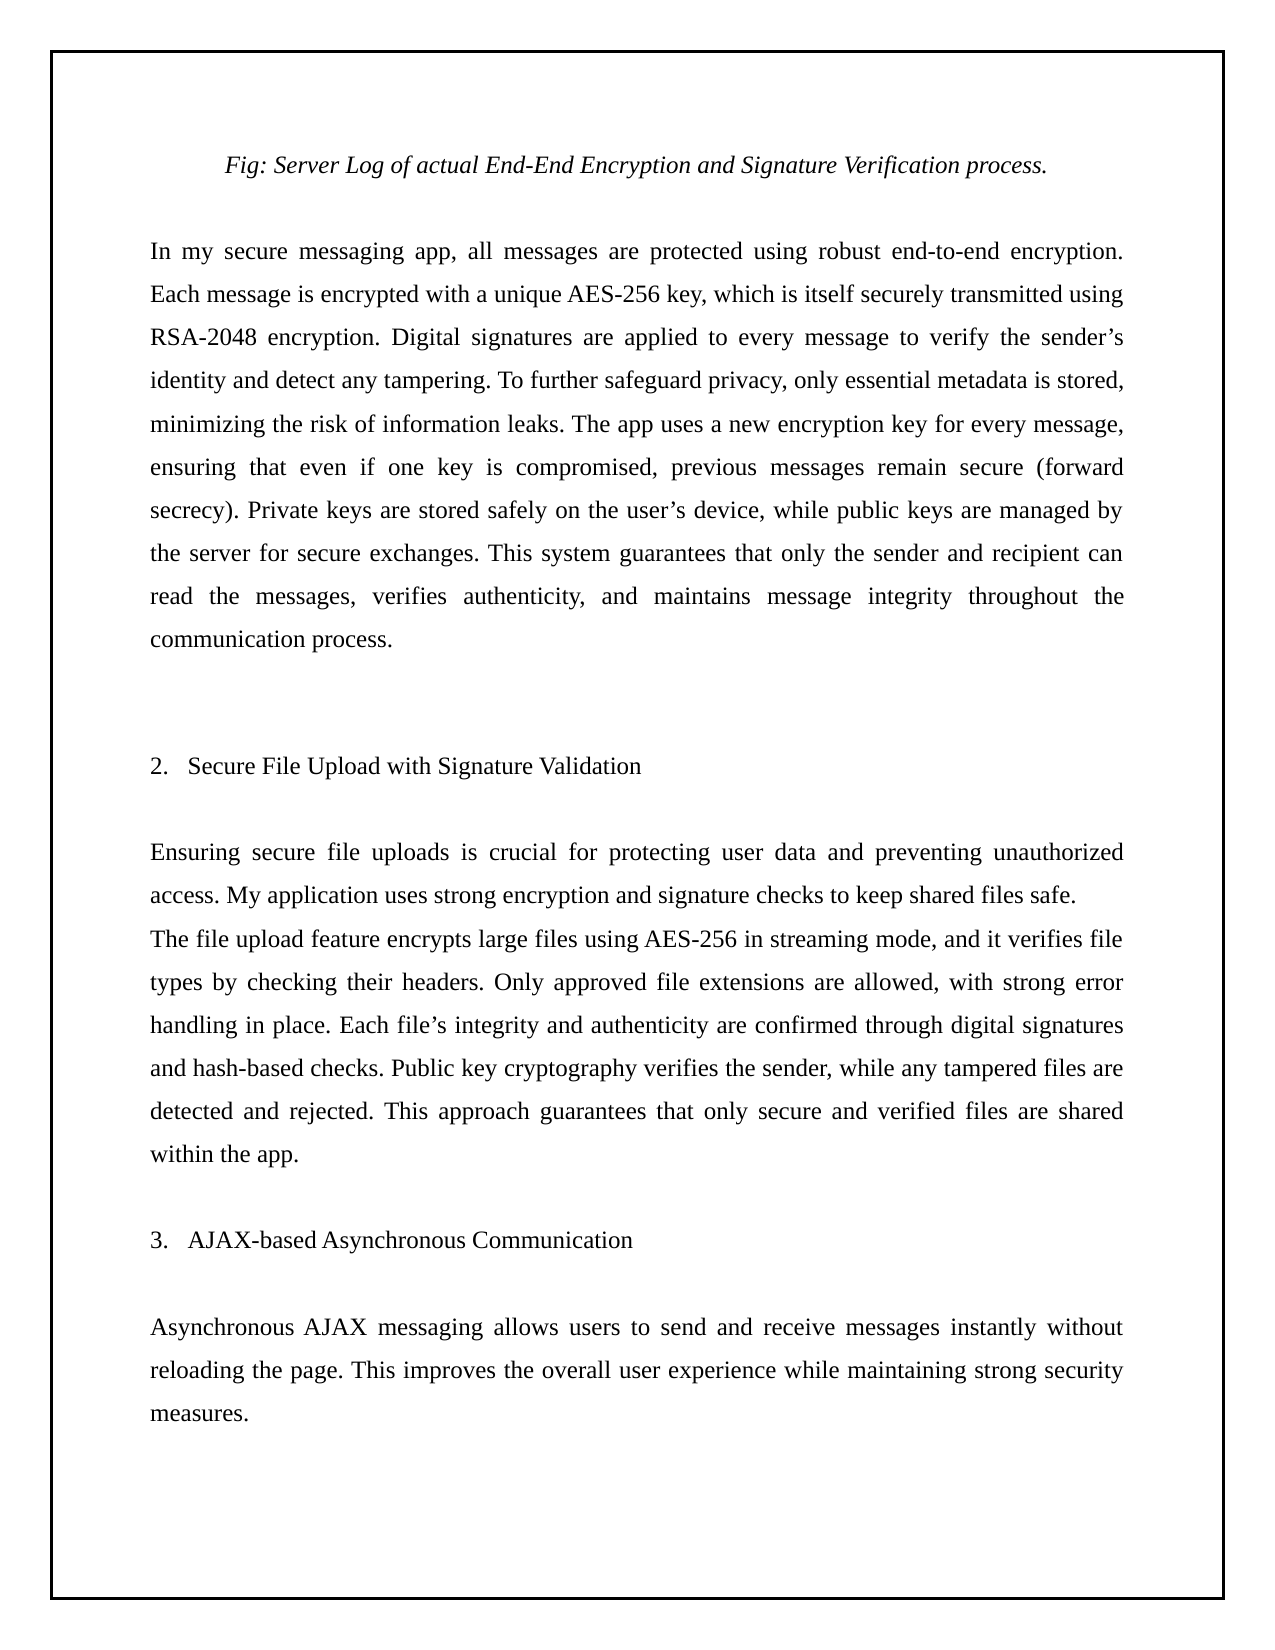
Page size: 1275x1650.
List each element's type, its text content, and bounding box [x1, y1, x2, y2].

text Fig: Server Log of actual End-End Encryption and Signature Verification process. [150, 150, 1125, 179]
list AJAX-based Asynchronous Communication [150, 1226, 1125, 1254]
text Asynchronous AJAX messaging allows users to send and receive messages instantly without reloading the page. This improves the overall user experience while maintaining strong security measures. [150, 1312, 1125, 1427]
text In my secure messaging app, all messages are protected using robust end-to-end encryption. Each message is encrypted with a unique AES-256 key, which is itself securely transmitted using RSA-2048 encryption. Digital signatures are applied to every message to verify the sender’s identity and detect any tampering. To further safeguard privacy, only essential metadata is stored, minimizing the risk of information leaks. The app uses a new encryption key for every message, ensuring that even if one key is compromised, previous messages remain secure (forward secrecy). Private keys are stored safely on the user’s device, while public keys are managed by the server for secure exchanges. This system guarantees that only the sender and recipient can read the messages, verifies authenticity, and maintains message integrity throughout the communication process. [150, 236, 1125, 653]
text The file upload feature encrypts large files using AES-256 in streaming mode, and it verifies file types by checking their headers. Only approved file extensions are allowed, with strong error handling in place. Each file’s integrity and authenticity are confirmed through digital signatures and hash-based checks. Public key cryptography verifies the sender, while any tampered files are detected and rejected. This approach guarantees that only secure and verified files are shared within the app. [150, 924, 1125, 1168]
list Secure File Upload with Signature Validation [150, 751, 1125, 780]
text Ensuring secure file uploads is crucial for protecting user data and preventing unauthorized access. My application uses strong encryption and signature checks to keep shared files safe. [150, 837, 1125, 909]
